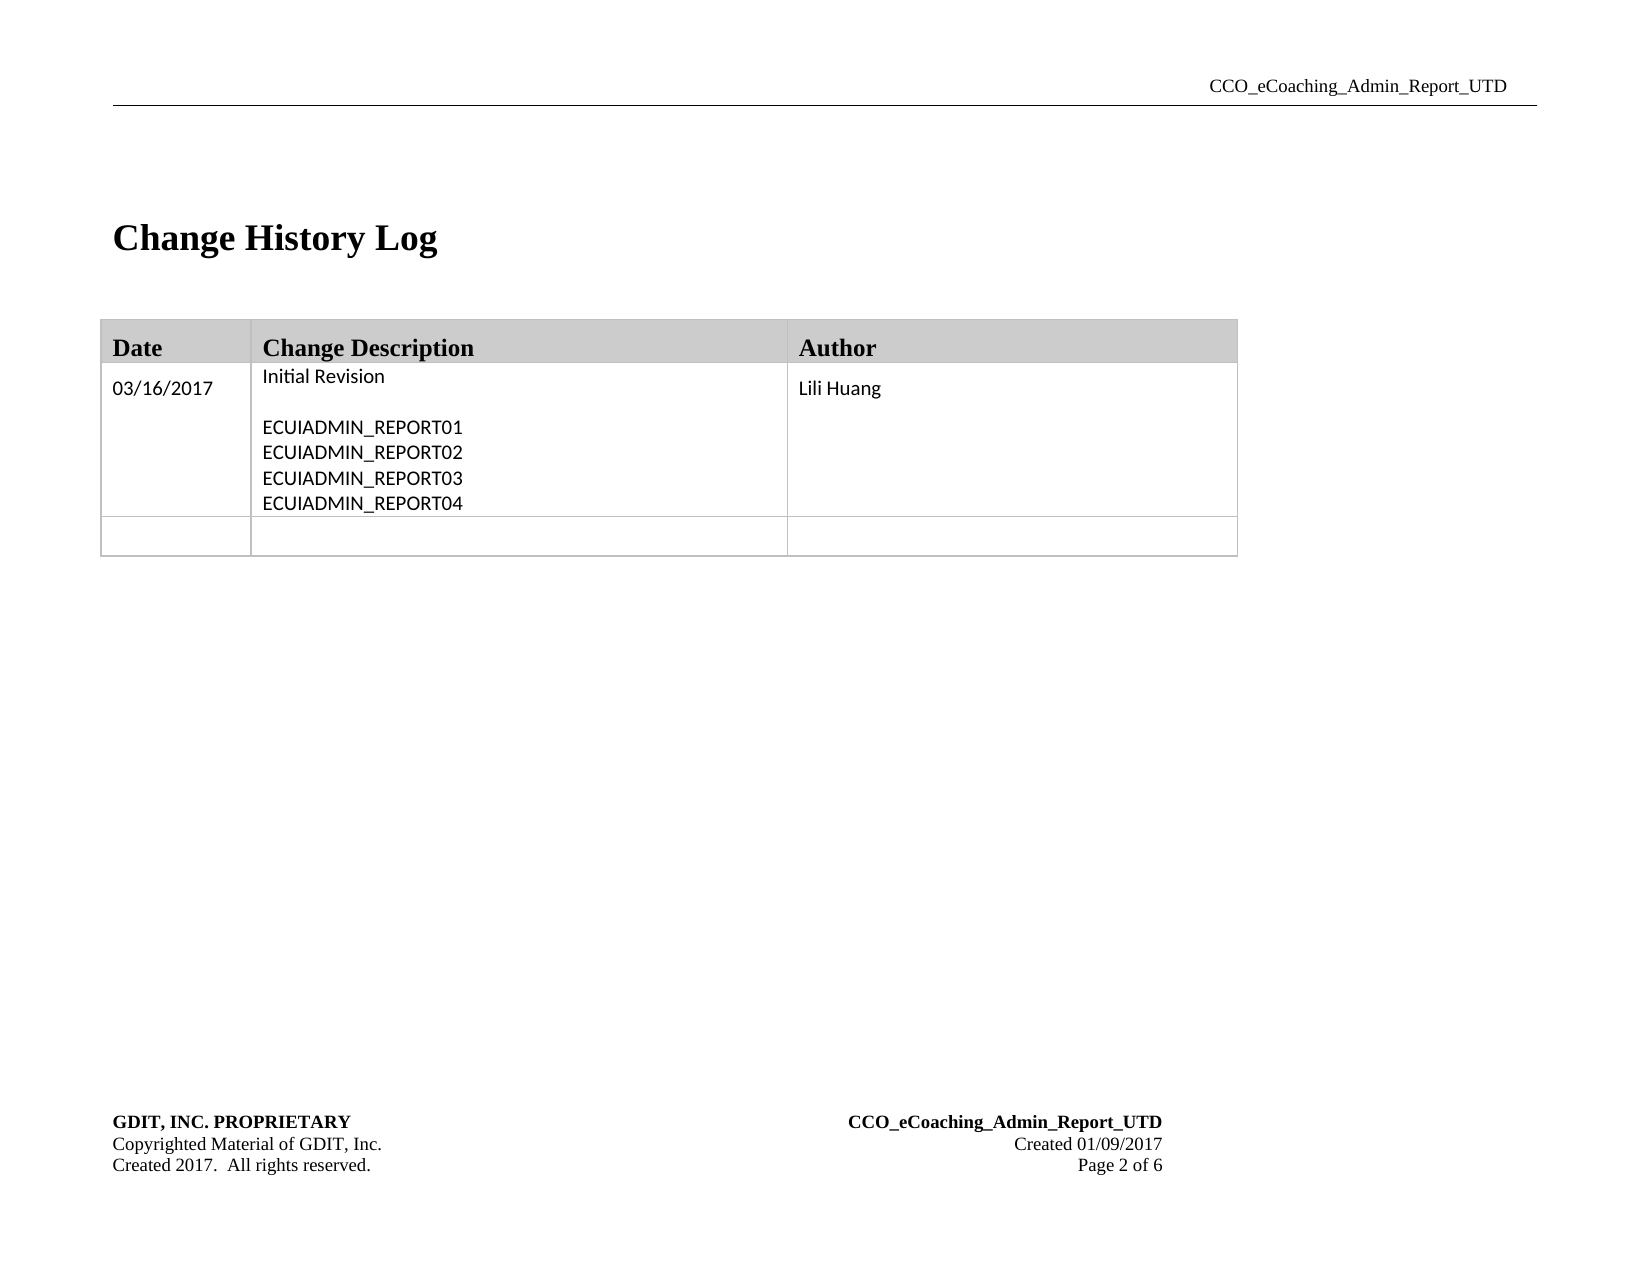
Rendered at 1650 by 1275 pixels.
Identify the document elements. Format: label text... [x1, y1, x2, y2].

table_header Author [788, 320, 1237, 362]
table_cell [252, 517, 787, 555]
table_header Date [102, 320, 250, 362]
table_cell [788, 517, 1237, 555]
table_cell 03/16/2017 [102, 363, 250, 516]
text Change History Log [112, 215, 1537, 258]
table_cell Initial Revision ECUIADMIN_REPORT01 ECUIADMIN_REPORT02 ECUIADMIN_REPORT03 ECUIADMIN_REPORT04 [252, 363, 787, 516]
table_cell [102, 517, 250, 555]
table_header Change Description [252, 320, 787, 362]
table_cell Lili Huang [788, 363, 1237, 516]
